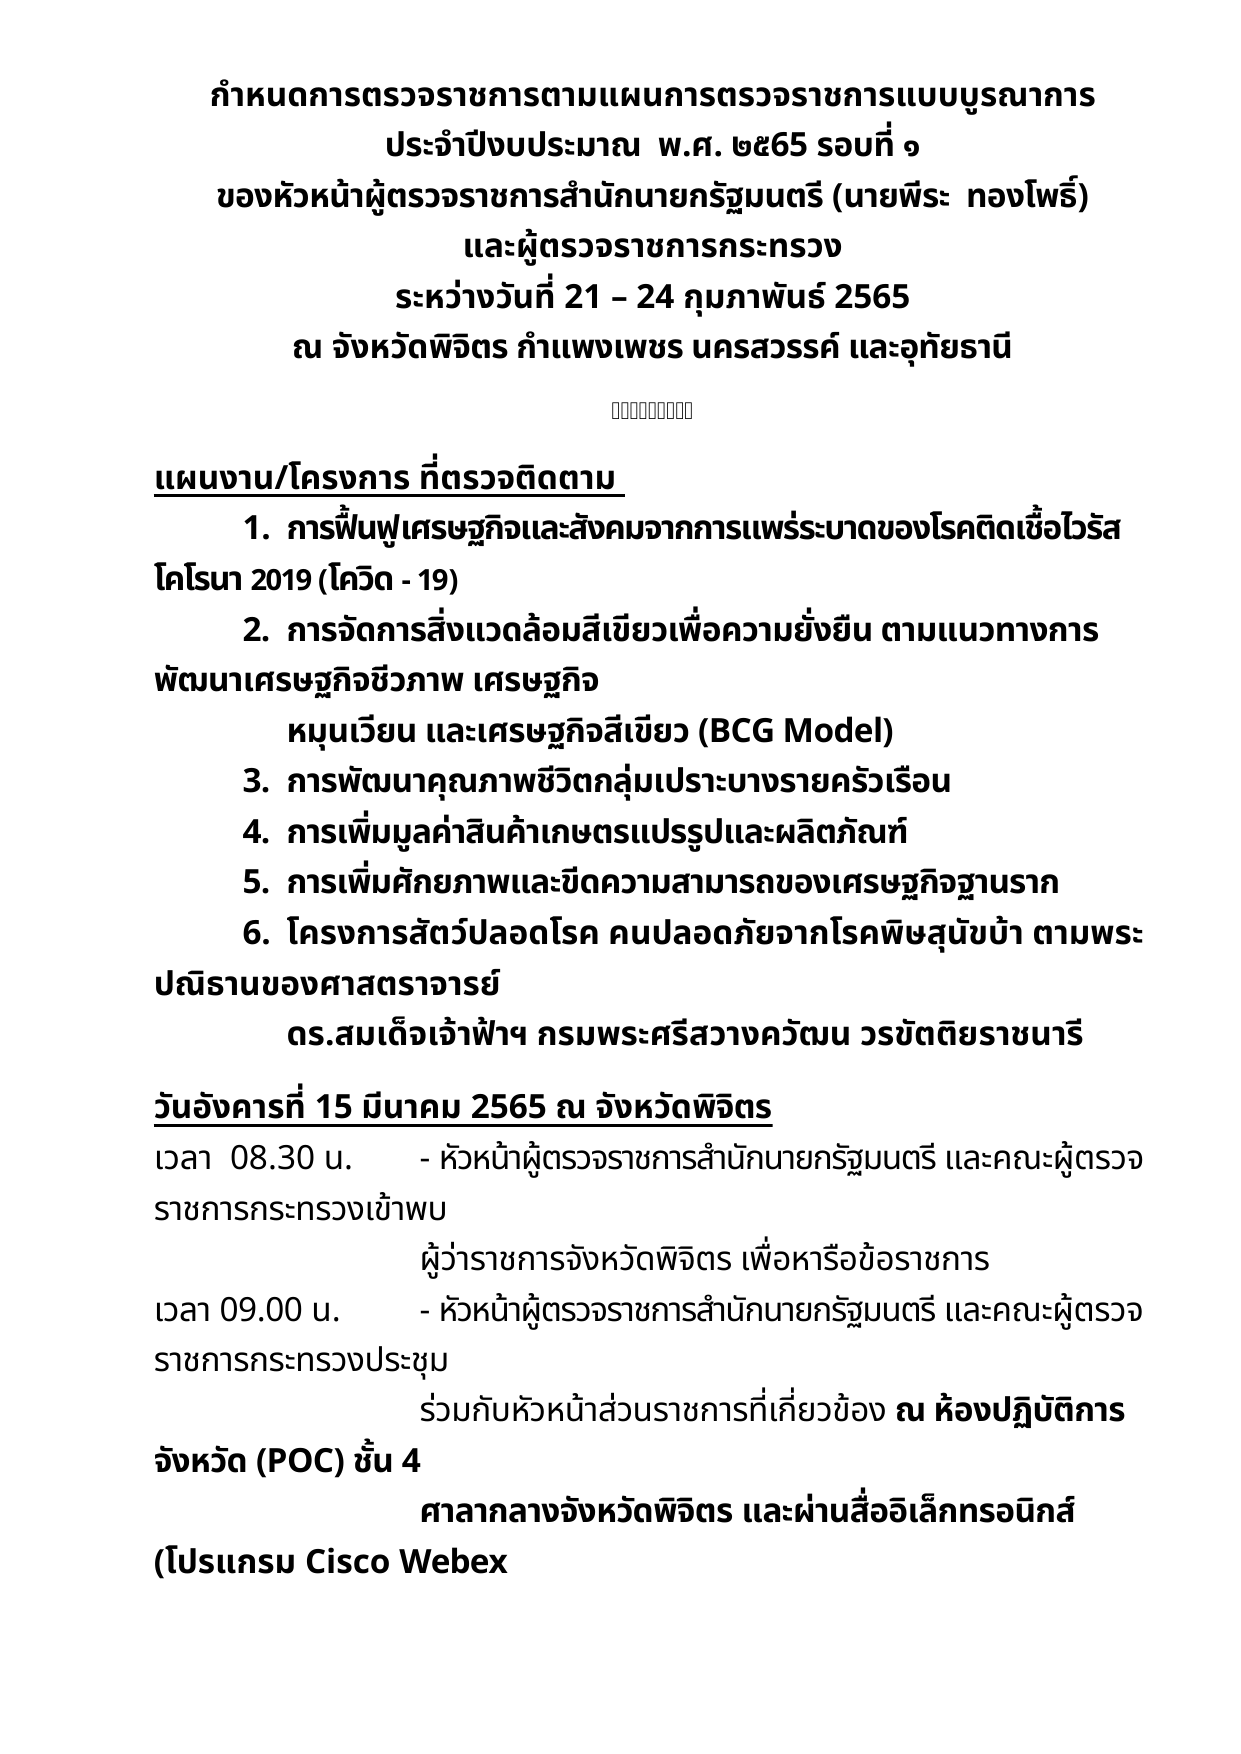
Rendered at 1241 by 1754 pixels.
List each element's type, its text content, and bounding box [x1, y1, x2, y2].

text ผู้ว่าราชการจังหวัดพิจิตร เพื่อหารือข้อราชการ [153, 1235, 1152, 1285]
text 1. การฟื้นฟูเศรษฐกิจและสังคมจากการแพร่ระบาดของโรคติดเชื้อไวรัสโคโรนา 2019 (โควิด - 19) [153, 504, 1152, 605]
text เวลา 08.30 น. - หัวหน้าผู้ตรวจราชการสำนักนายกรัฐมนตรี และคณะผู้ตรวจราชการกระทรวงเข้าพบ [153, 1134, 1152, 1235]
text แผนงาน/โครงการ ที่ตรวจติดตาม [153, 453, 1152, 504]
text วันอังคารที่ 15 มีนาคม 2565 ณ จังหวัดพิจิตร [153, 1083, 1152, 1134]
text ระหว่างวันที่ 21 – 24 กุมภาพันธ์ 2565 [153, 273, 1152, 323]
text และผู้ตรวจราชการกระทรวง [153, 222, 1152, 273]
text ร่วมกับหัวหน้าส่วนราชการที่เกี่ยวข้อง ณ ห้องปฏิบัติการจังหวัด (POC) ชั้น 4 [153, 1386, 1152, 1487]
text 6. โครงการสัตว์ปลอดโรค คนปลอดภัยจากโรคพิษสุนัขบ้า ตามพระปณิธานของศาสตราจารย์ [153, 909, 1152, 1010]
text ศาลากลางจังหวัดพิจิตร และผ่านสื่ออิเล็กทรอนิกส์ (โปรแกรม Cisco Webex [153, 1487, 1152, 1588]
text ของหัวหน้าผู้ตรวจราชการสำนักนายกรัฐมนตรี (นายพีระ ทองโพธิ์) [153, 172, 1152, 222]
text หมุนเวียน และเศรษฐกิจสีเขียว (BCG Model) [153, 706, 1152, 757]
text เวลา 09.00 น. - หัวหน้าผู้ตรวจราชการสำนักนายกรัฐมนตรี และคณะผู้ตรวจราชการกระทรวงประชุม [153, 1285, 1152, 1386]
text ณ จังหวัดพิจิตร กำแพงเพชร นครสวรรค์ และอุทัยธานี [153, 323, 1152, 374]
text ประจำปีงบประมาณ พ.ศ. ๒๕65 รอบที่ ๑ [153, 121, 1152, 172]
text 4. การเพิ่มมูลค่าสินค้าเกษตรแปรรูปและผลิตภัณฑ์ [153, 808, 1152, 858]
text 5. การเพิ่มศักยภาพและขีดความสามารถของเศรษฐกิจฐานราก [153, 858, 1152, 909]
text กำหนดการตรวจราชการตามแผนการตรวจราชการแบบบูรณาการ [153, 71, 1152, 121]
text ดร.สมเด็จเจ้าฟ้าฯ กรมพระศรีสวางควัฒน วรขัตติยราชนารี [153, 1010, 1152, 1061]
text 2. การจัดการสิ่งแวดล้อมสีเขียวเพื่อความยั่งยืน ตามแนวทางการพัฒนาเศรษฐกิจชีวภาพ เศรษฐกิจ [153, 605, 1152, 706]
text 3. การพัฒนาคุณภาพชีวิตกลุ่มเปราะบางรายครัวเรือน [153, 757, 1152, 808]
